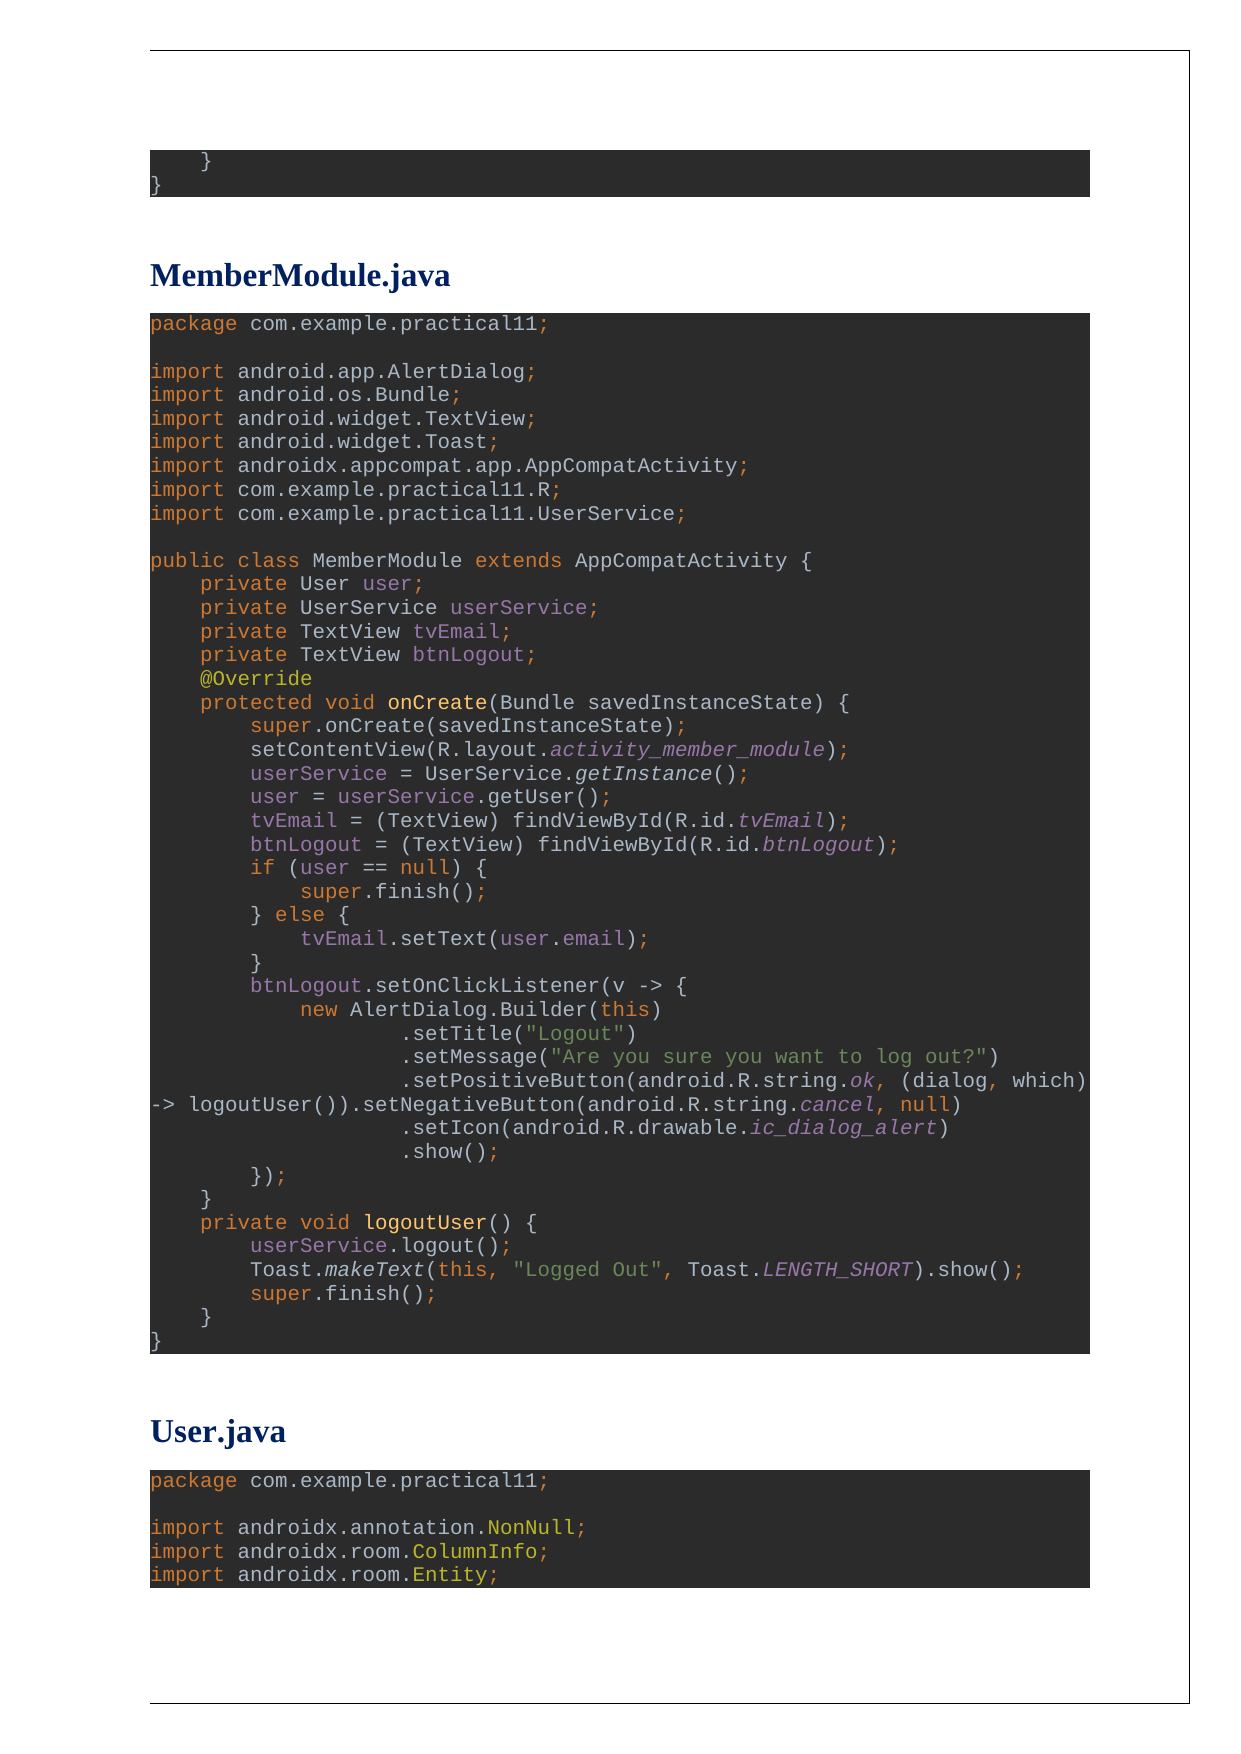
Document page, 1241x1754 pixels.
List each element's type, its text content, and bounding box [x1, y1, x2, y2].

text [150, 1470, 1090, 1588]
text MemberModule.java [150, 255, 1090, 294]
text User.java [150, 1412, 1090, 1450]
text package com.example.practical11; import android.app.AlertDialog; import android.os.Bundle; import android.widget.TextView; import android.widget.Toast; import androidx.appcompat.app.AppCompatActivity; import com.example.practical11.R; import com.example.practical11.UserService; public class MemberModule extends AppCompatActivity { private User user; private UserService userService; private TextView tvEmail; private TextView btnLogout; @Override protected void onCreate(Bundle savedInstanceState) { super.onCreate(savedInstanceState); setContentView(R.layout.activity_member_module); userService = UserService.getInstance(); user = userService.getUser(); tvEmail = (TextView) findViewById(R.id.tvEmail); btnLogout = (TextView) findViewById(R.id.btnLogout); if (user == null) { super.finish(); } else { tvEmail.setText(user.email); } btnLogout.setOnClickListener(v -> { new AlertDialog.Builder(this) .setTitle("Logout") .setMessage("Are you sure you want to log out?") .setPositiveButton(android.R.string.ok, (dialog, which) -> logoutUser()).setNegativeButton(android.R.string.cancel, null) .setIcon(android.R.drawable.ic_dialog_alert) .show(); }); } private void logoutUser() { userService.logout(); Toast.makeText(this, "Logged Out", Toast.LENGTH_SHORT).show(); super.finish(); } } [150, 313, 1090, 1354]
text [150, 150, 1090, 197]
